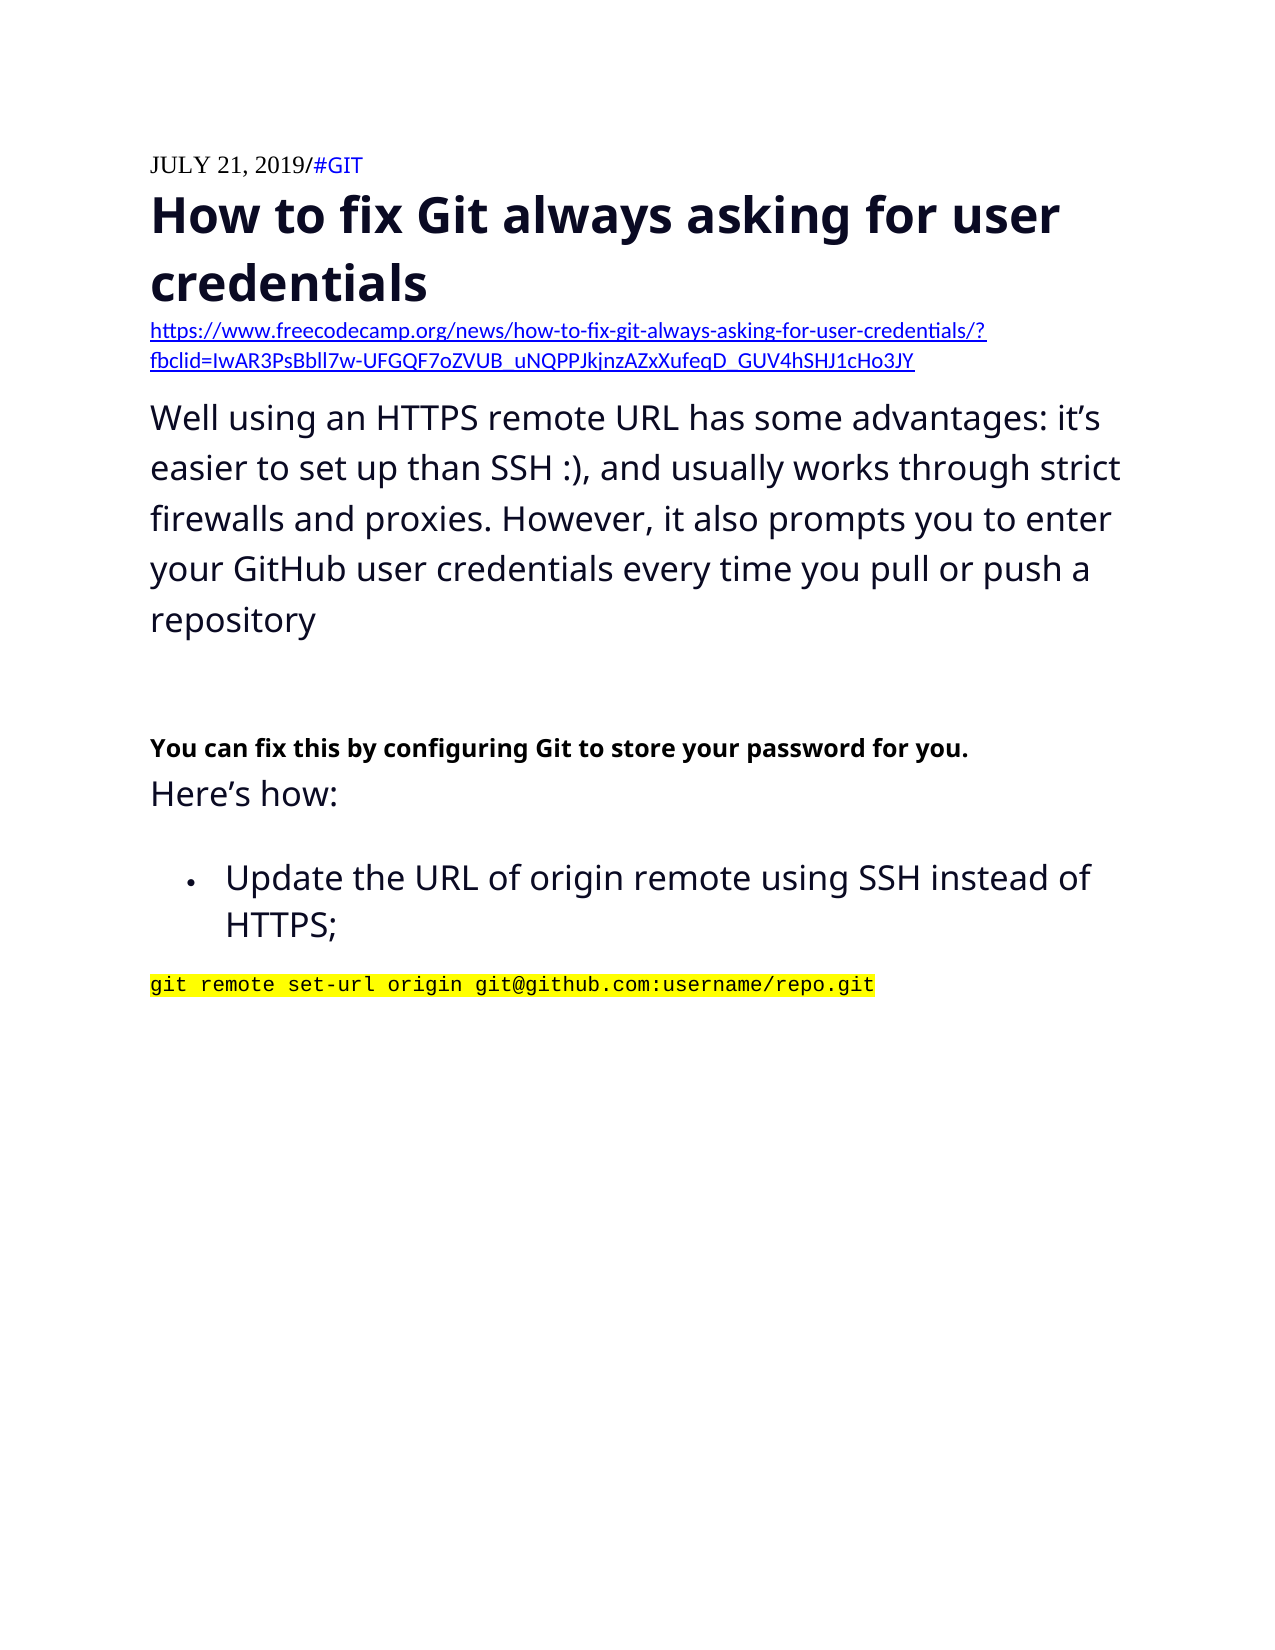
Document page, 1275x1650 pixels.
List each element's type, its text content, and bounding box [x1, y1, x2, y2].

text How to fix Git always asking for user credentials [150, 180, 1125, 316]
text You can fix this by configuring Git to store your password for you. [150, 730, 1125, 764]
text Here’s how: [150, 769, 1125, 816]
text https://www.freecodecamp.org/news/how-to-fix-git-always-asking-for-user-credentials/?fbclid=IwAR3PsBbll7w-UFGQF7oZVUB_uNQPPJkjnzAZxXufeqD_GUV4hSHJ1cHo3JY [150, 316, 1125, 374]
text JULY 21, 2019/#GIT [150, 150, 1125, 180]
text Well using an HTTPS remote URL has some advantages: it’s easier to set up than SSH :), and usually works through strict firewalls and proxies. However, it also prompts you to enter your GitHub user credentials every time you pull or push a repository [150, 393, 1125, 642]
list Update the URL of origin remote using SSH instead of HTTPS; [187, 854, 1125, 947]
text git remote set-url origin git@github.com:username/repo.git [150, 960, 1125, 997]
